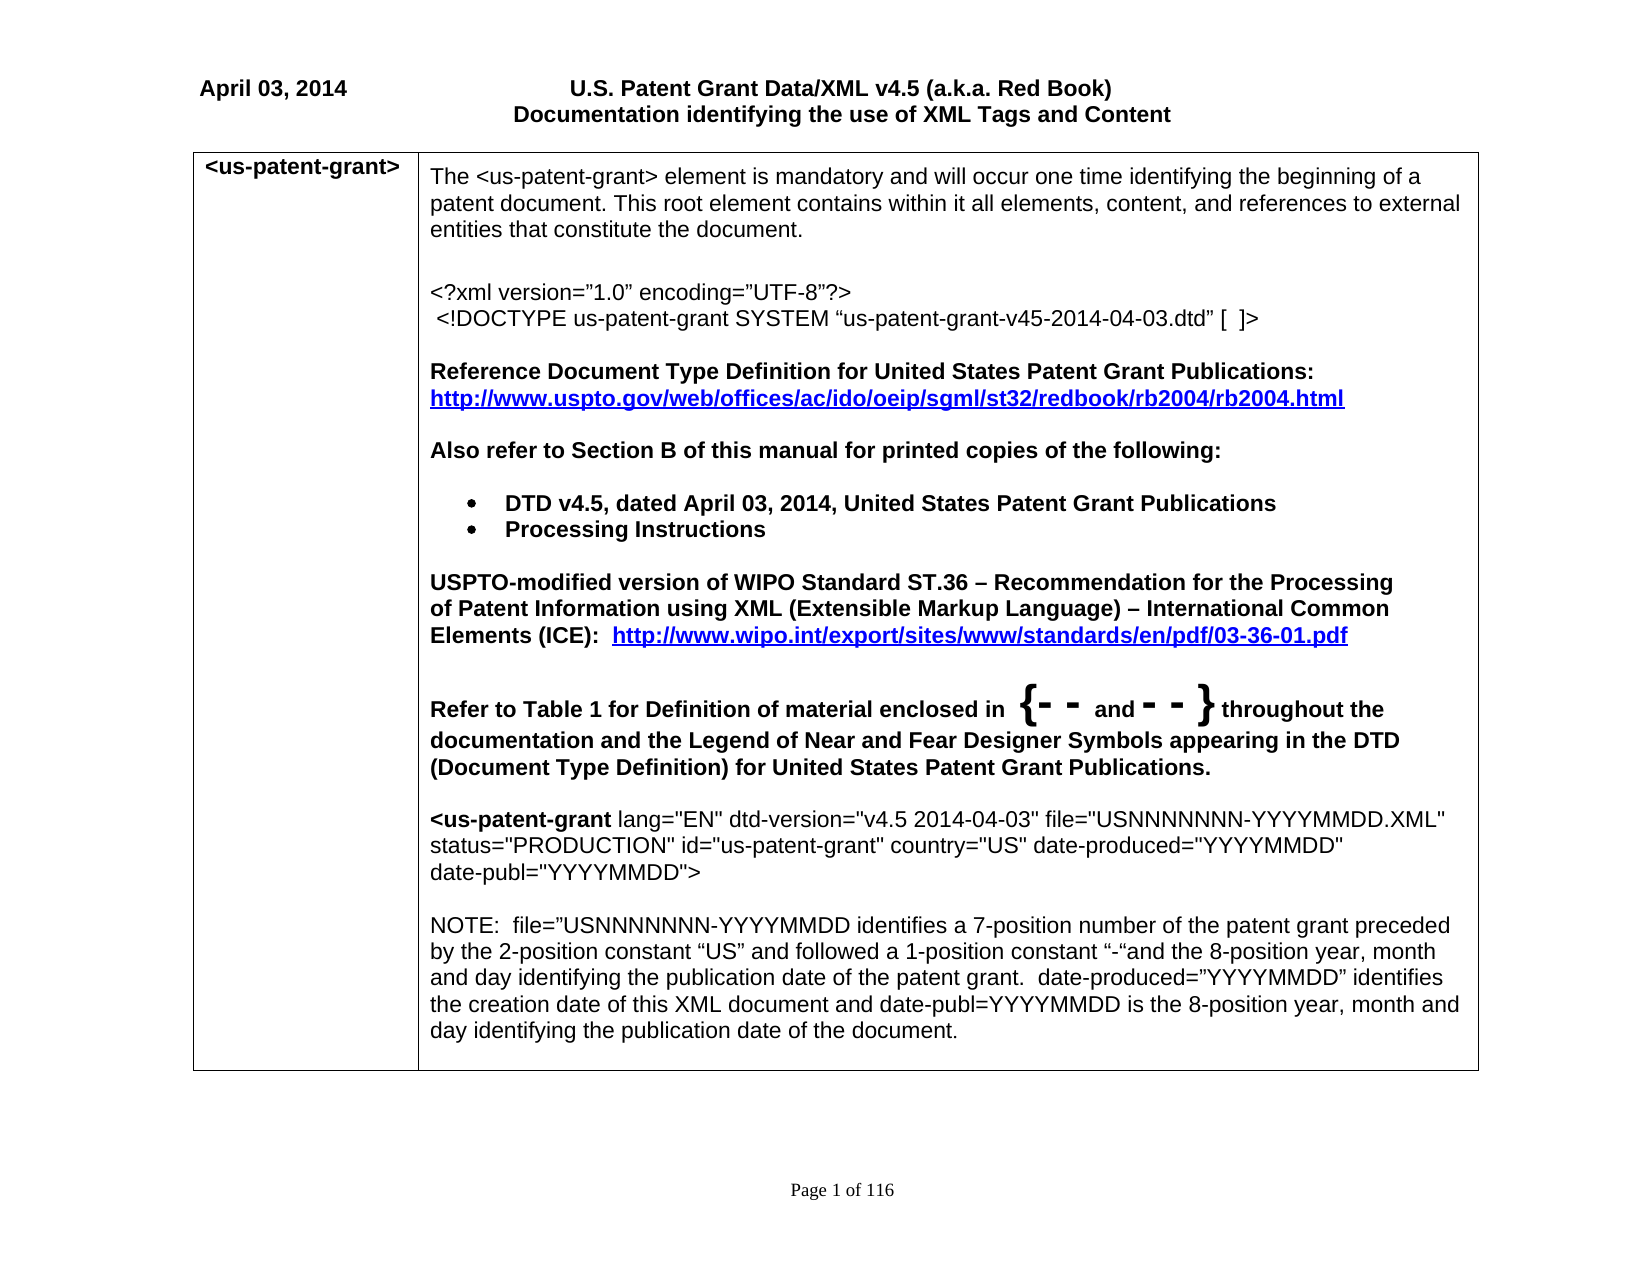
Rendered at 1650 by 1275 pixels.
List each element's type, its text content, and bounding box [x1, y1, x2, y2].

table_header The <us-patent-grant> element is mandatory and will occur one time identifying the beginning of a patent document. This root element contains within it all elements, content, and references to external entities that constitute the document. <?xml version=”1.0” encoding=”UTF-8”?> <!DOCTYPE us-patent-grant SYSTEM “us-patent-grant-v45-2014-04-03.dtd” [ ]> Reference Document Type Definition for Patent Grant Publications: http://www.uspto.gov/web/offices/ac/ido/oeip/sgml/st32/redbook/rb2004/rb2004.html Also refer to Section B of this manual for printed copies of the following: DTD v4.5, dated April 03, 2014, United States Patent Grant Publications Processing Instructions USPTO-modified version of WIPO Standard ST.36 – Recommendation for the Processing of Patent Information using XML (Extensible Markup Language) – International Common Elements (ICE): http://www.wipo.int/export/sites/www/standards/en/pdf/03-36-01.pdf Refer to Table 1 for Definition of material enclosed in {- - and - - } throughout the documentation and the Legend of Near and Fear Designer Symbols appearing in the DTD (Document Type Definition) for United States Patent Grant Publications. <us-patent-grant lang="EN" dtd-version="v4.5 2014-04-03" file="USNNNNNNN-YYYYMMDD.XML" status="PRODUCTION" id="us-patent-grant" country="US" date-produced="YYYYMMDD" date-publ="YYYYMMDD"> NOTE: file=”USNNNNNNN-YYYYMMDD identifies a 7-position number of the patent grant preceded by the 2-position constant “US” and followed a 1-position constant “-“and the 8-position year, month and day identifying the publication date of the patent grant. date-produced=”YYYYMMDD” identifies the creation date of this XML document and date-publ=YYYYMMDD is the 8-position year, month and day identifying the publication date of the document. [419, 153, 1478, 1070]
table_header <us-patent-grant> [194, 153, 418, 1070]
